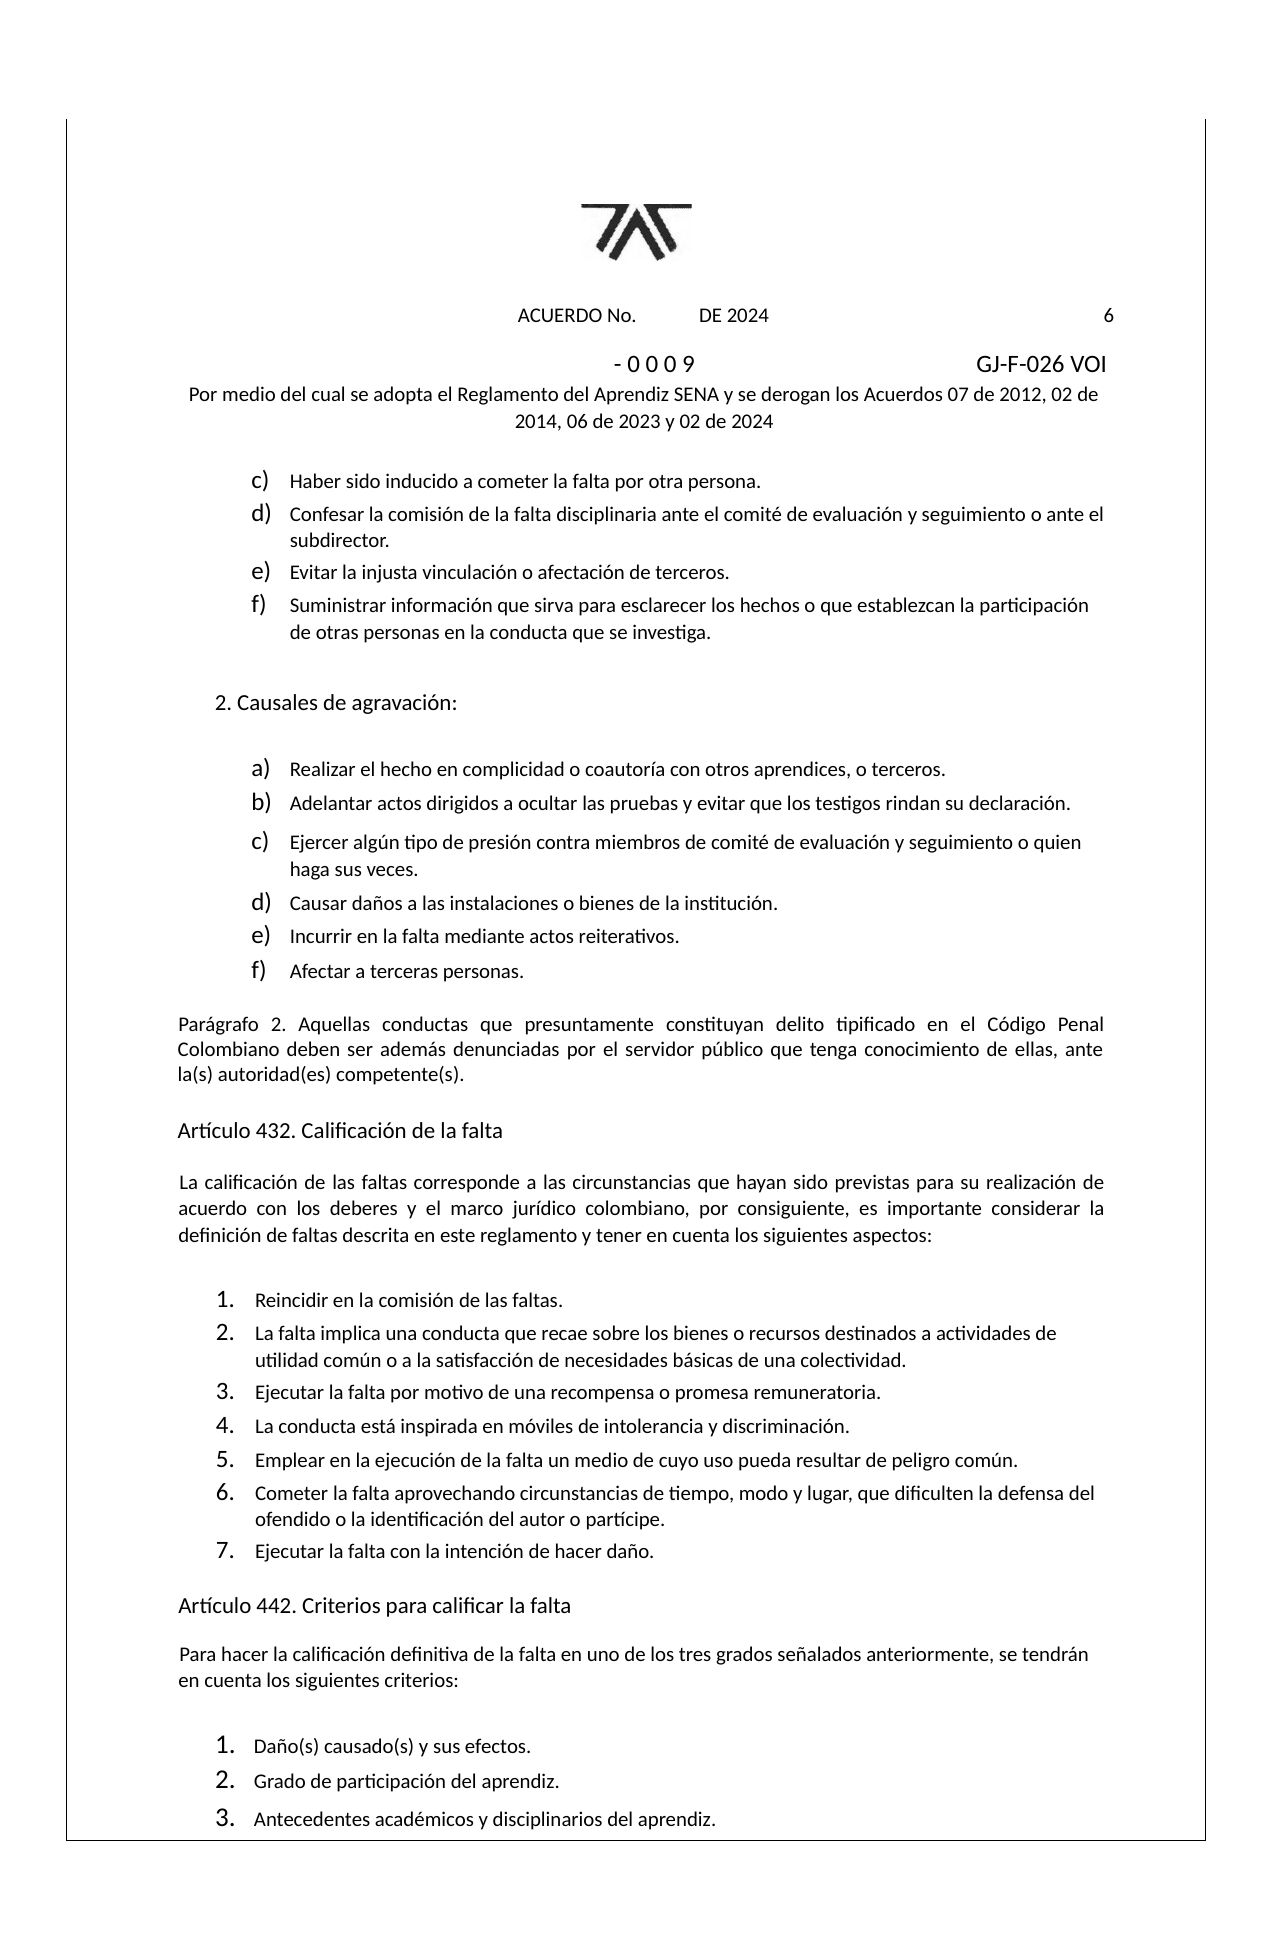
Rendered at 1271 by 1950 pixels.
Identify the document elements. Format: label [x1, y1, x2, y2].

picture [581, 204, 692, 261]
table_header [67, 119, 1205, 1840]
